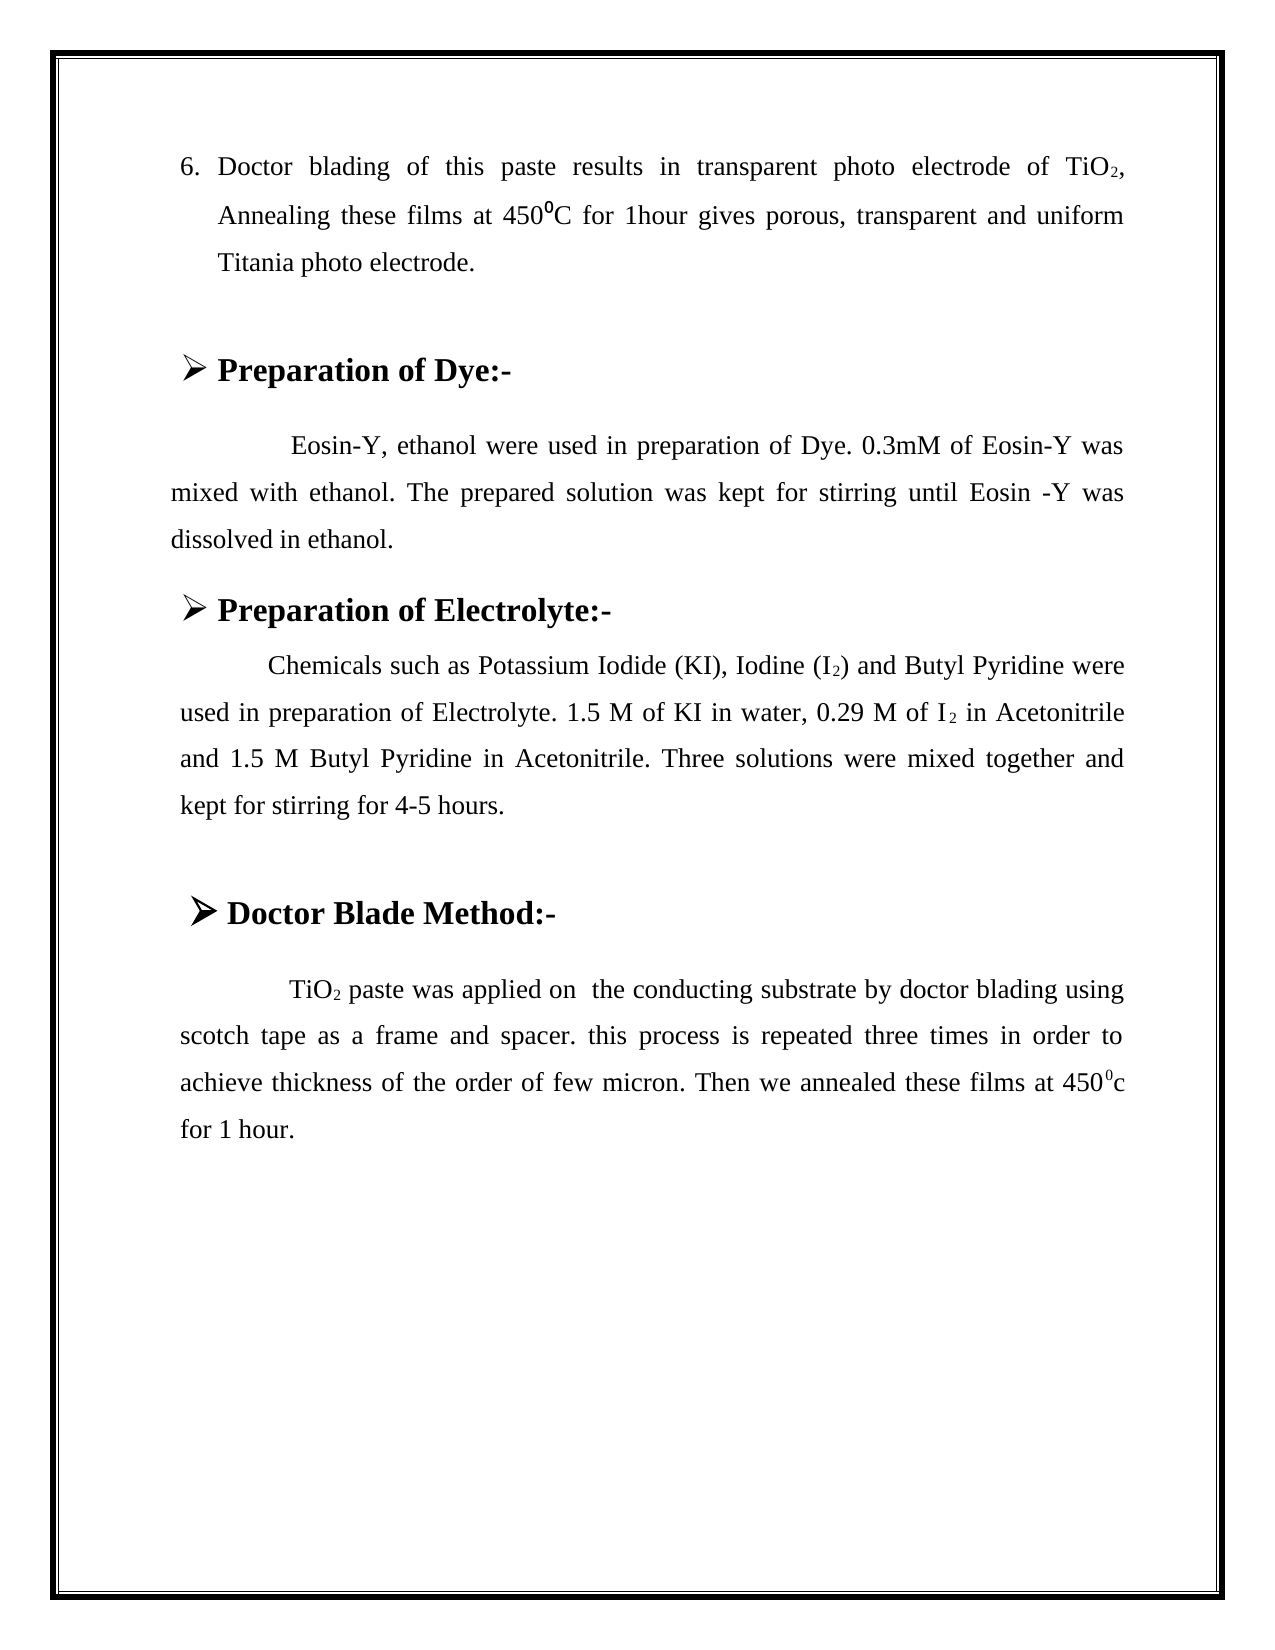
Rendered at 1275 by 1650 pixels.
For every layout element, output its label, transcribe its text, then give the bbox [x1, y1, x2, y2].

text Eosin-Y, ethanol were used in preparation of Dye. 0.3mM of Eosin-Y was mixed with ethanol. The prepared solution was kept for stirring until Eosin -Y was dissolved in ethanol. [171, 429, 1125, 554]
list Preparation of Electrolyte:- [180, 590, 1125, 629]
list Doctor Blade Method:- [189, 893, 1125, 932]
list Chemicals such as Potassium Iodide (KI), Iodine (I2) and Butyl Pyridine were used in preparation of Electrolyte. 1.5 M of KI in water, 0.29 M of I2 in Acetonitrile and 1.5 M Butyl Pyridine in Acetonitrile. Three solutions were mixed together and kept for stirring for 4-5 hours. [180, 649, 1125, 820]
list Preparation of Dye:- [180, 350, 1125, 389]
list Doctor blading of this paste results in transparent photo electrode of TiO2, Annealing these films at 450⁰C for 1hour gives porous, transparent and uniform Titania photo electrode. [180, 150, 1125, 277]
text TiO2 paste was applied on the conducting substrate by doctor blading using scotch tape as a frame and spacer. this process is repeated three times in order to achieve thickness of the order of few micron. Then we annealed these films at 4500c for 1 hour. [180, 973, 1125, 1144]
